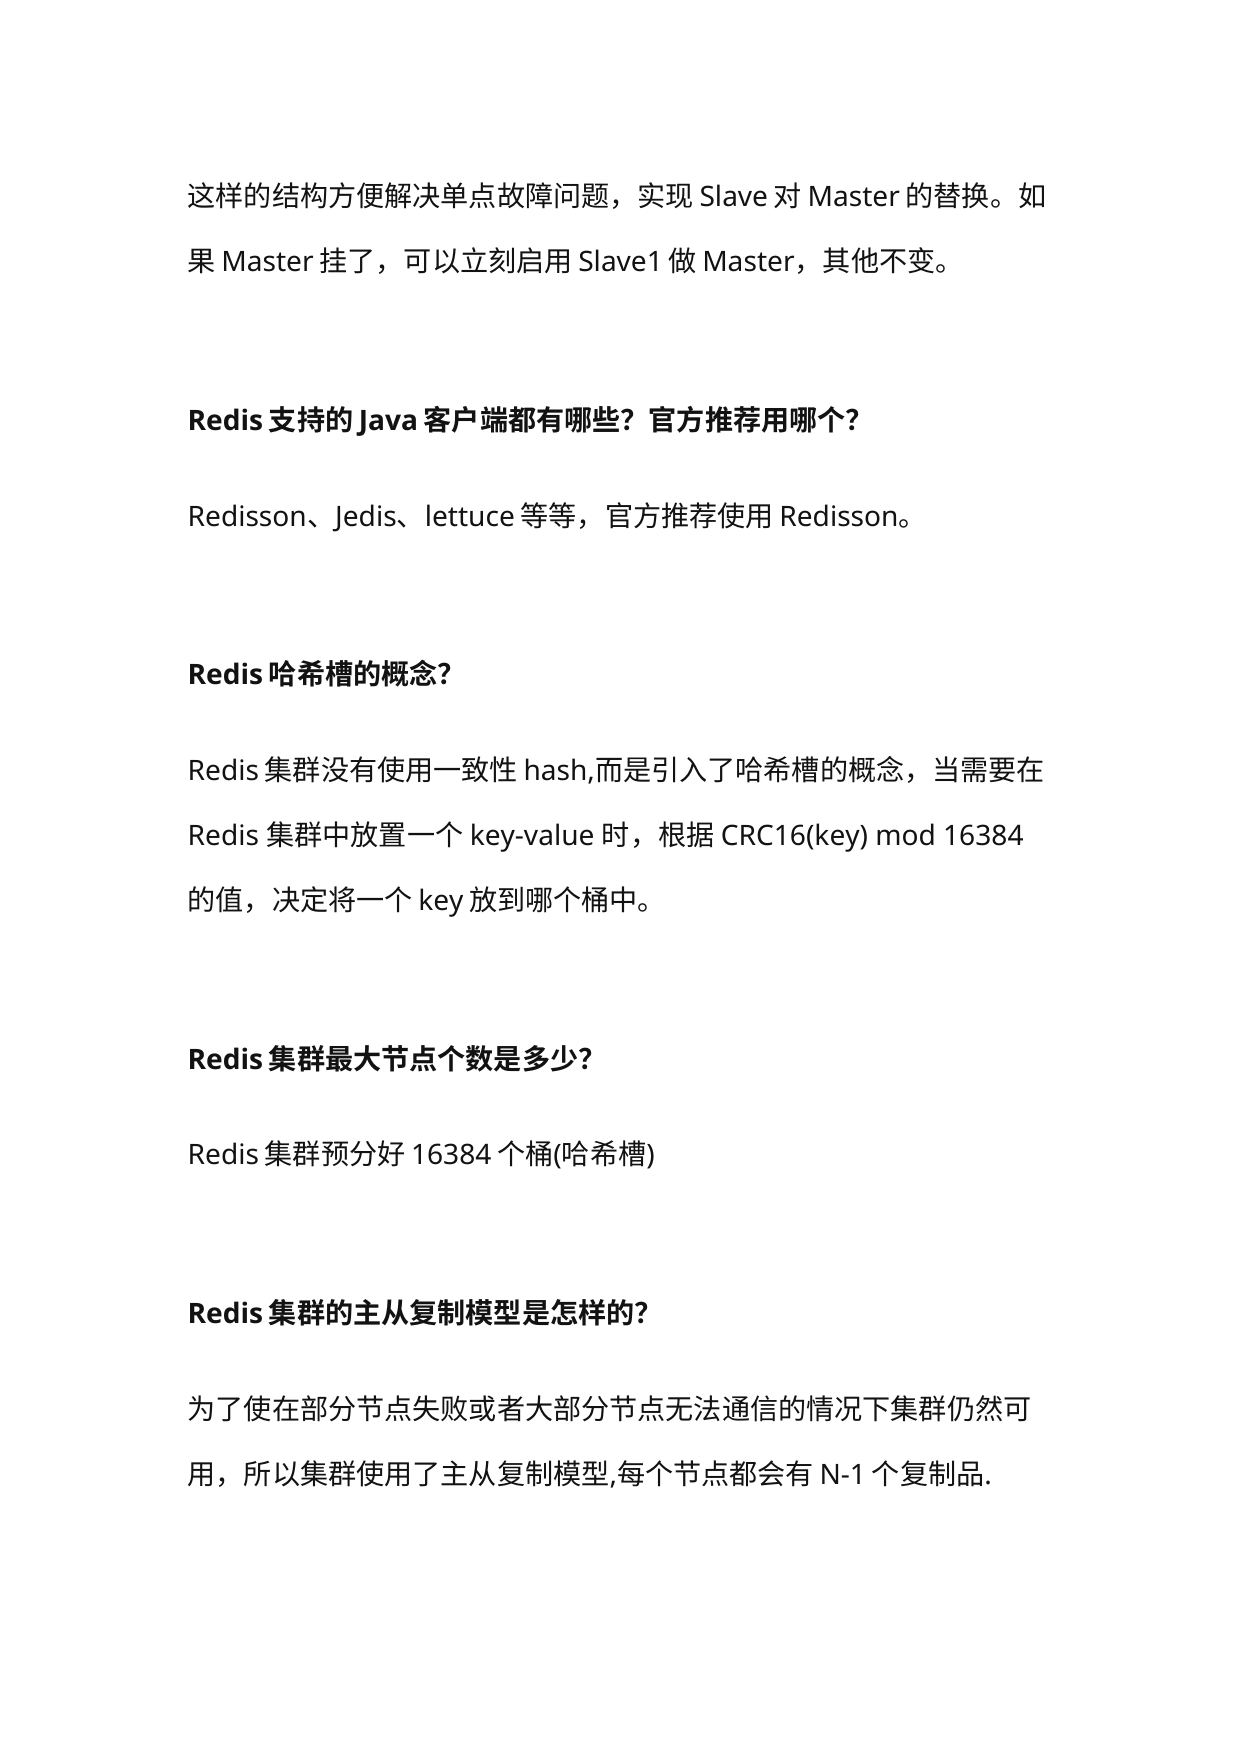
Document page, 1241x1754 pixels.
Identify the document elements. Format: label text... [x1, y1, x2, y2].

text Redis哈希槽的概念？ [187, 640, 1053, 705]
text 为了使在部分节点失败或者大部分节点无法通信的情况下集群仍然可用，所以集群使用了主从复制模型,每个节点都会有N-1个复制品. [187, 1374, 1053, 1504]
text Redis支持的Java客户端都有哪些？官方推荐用哪个？ [187, 386, 1053, 451]
text Redis集群预分好16384个桶(哈希槽) [187, 1120, 1053, 1185]
text Redis集群最大节点个数是多少？ [187, 1024, 1053, 1089]
text 这样的结构方便解决单点故障问题，实现Slave对Master的替换。如果Master挂了，可以立刻启用Slave1做Master，其他不变。 [187, 162, 1053, 292]
text Redis集群没有使用一致性hash,而是引入了哈希槽的概念，当需要在 Redis 集群中放置一个 key-value 时，根据 CRC16(key) mod 16384的值，决定将一个key放到哪个桶中。 [187, 736, 1053, 931]
text Redis集群的主从复制模型是怎样的？ [187, 1279, 1053, 1344]
text Redisson、Jedis、lettuce等等，官方推荐使用Redisson。 [187, 481, 1053, 546]
